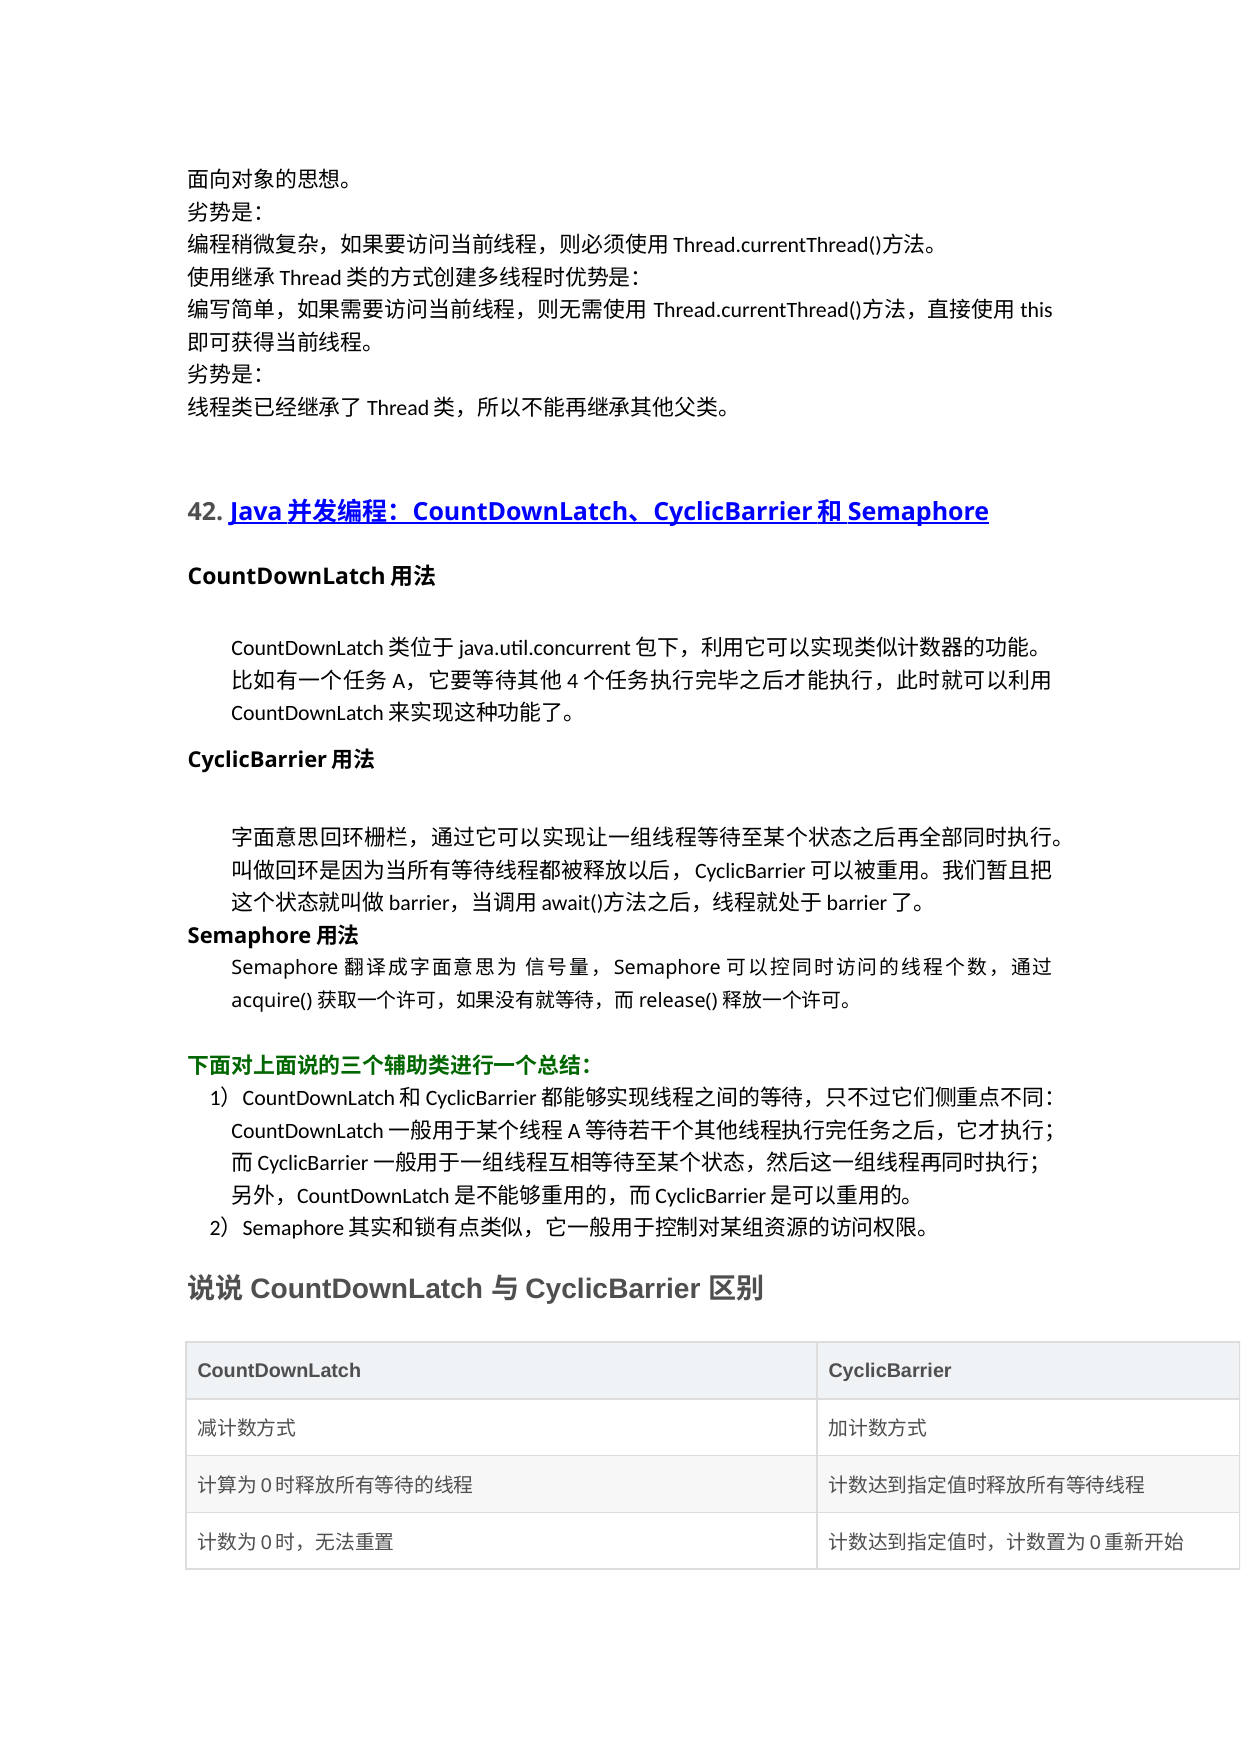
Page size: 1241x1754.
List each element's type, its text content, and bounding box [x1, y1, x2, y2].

text 42. Java并发编程：CountDownLatch、CyclicBarrier和Semaphore [187, 477, 1053, 542]
text 下面对上面说的三个辅助类进行一个总结： [187, 1047, 1053, 1080]
text CountDownLatch用法 [187, 542, 1053, 607]
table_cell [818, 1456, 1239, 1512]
text 2）Semaphore其实和锁有点类似，它一般用于控制对某组资源的访问权限。 [187, 1210, 1053, 1242]
text CountDownLatch一般用于某个线程A等待若干个其他线程执行完任务之后，它才执行； [187, 1112, 1053, 1145]
text 线程类已经继承了Thread类，所以不能再继承其他父类。 [187, 389, 1053, 422]
text 而CyclicBarrier一般用于一组线程互相等待至某个状态，然后这一组线程再同时执行； [187, 1145, 1053, 1177]
text 字面意思回环栅栏，通过它可以实现让一组线程等待至某个状态之后再全部同时执行。叫做回环是因为当所有等待线程都被释放以后，CyclicBarrier可以被重用。我们暂且把这个状态就叫做barrier，当调用await()方法之后，线程就处于barrier了。 [231, 883, 1053, 917]
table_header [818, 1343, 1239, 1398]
text 编程稍微复杂，如果要访问当前线程，则必须使用Thread.currentThread()方法。 [187, 227, 1053, 259]
text Semaphore翻译成字面意思为 信号量，Semaphore可以控同时访问的线程个数，通过 acquire() 获取一个许可，如果没有就等待，而 release() 释放一个许可。 [231, 950, 1053, 1015]
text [187, 162, 1053, 194]
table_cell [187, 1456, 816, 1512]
text CountDownLatch类位于java.util.concurrent包下，利用它可以实现类似计数器的功能。比如有一个任务A，它要等待其他4个任务执行完毕之后才能执行，此时就可以利用CountDownLatch来实现这种功能了。 [231, 630, 1053, 727]
text 劣势是： [187, 357, 1053, 389]
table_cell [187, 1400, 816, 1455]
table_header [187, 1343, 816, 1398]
text 使用继承Thread类的方式创建多线程时优势是： [187, 259, 1053, 292]
text 编写简单，如果需要访问当前线程，则无需使用Thread.currentThread()方法，直接使用this即可获得当前线程。 [187, 292, 1053, 357]
text 另外，CountDownLatch是不能够重用的，而CyclicBarrier是可以重用的。 [187, 1177, 1053, 1210]
text 1）CountDownLatch和CyclicBarrier都能够实现线程之间的等待，只不过它们侧重点不同： [187, 1080, 1053, 1112]
text Semaphore用法 [187, 917, 1053, 950]
text 劣势是： [187, 194, 1053, 227]
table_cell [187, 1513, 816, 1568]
text 说说 CountDownLatch 与 CyclicBarrier 区别 [187, 1254, 1053, 1319]
text CyclicBarrier用法 [187, 741, 1053, 774]
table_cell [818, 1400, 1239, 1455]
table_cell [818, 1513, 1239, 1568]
